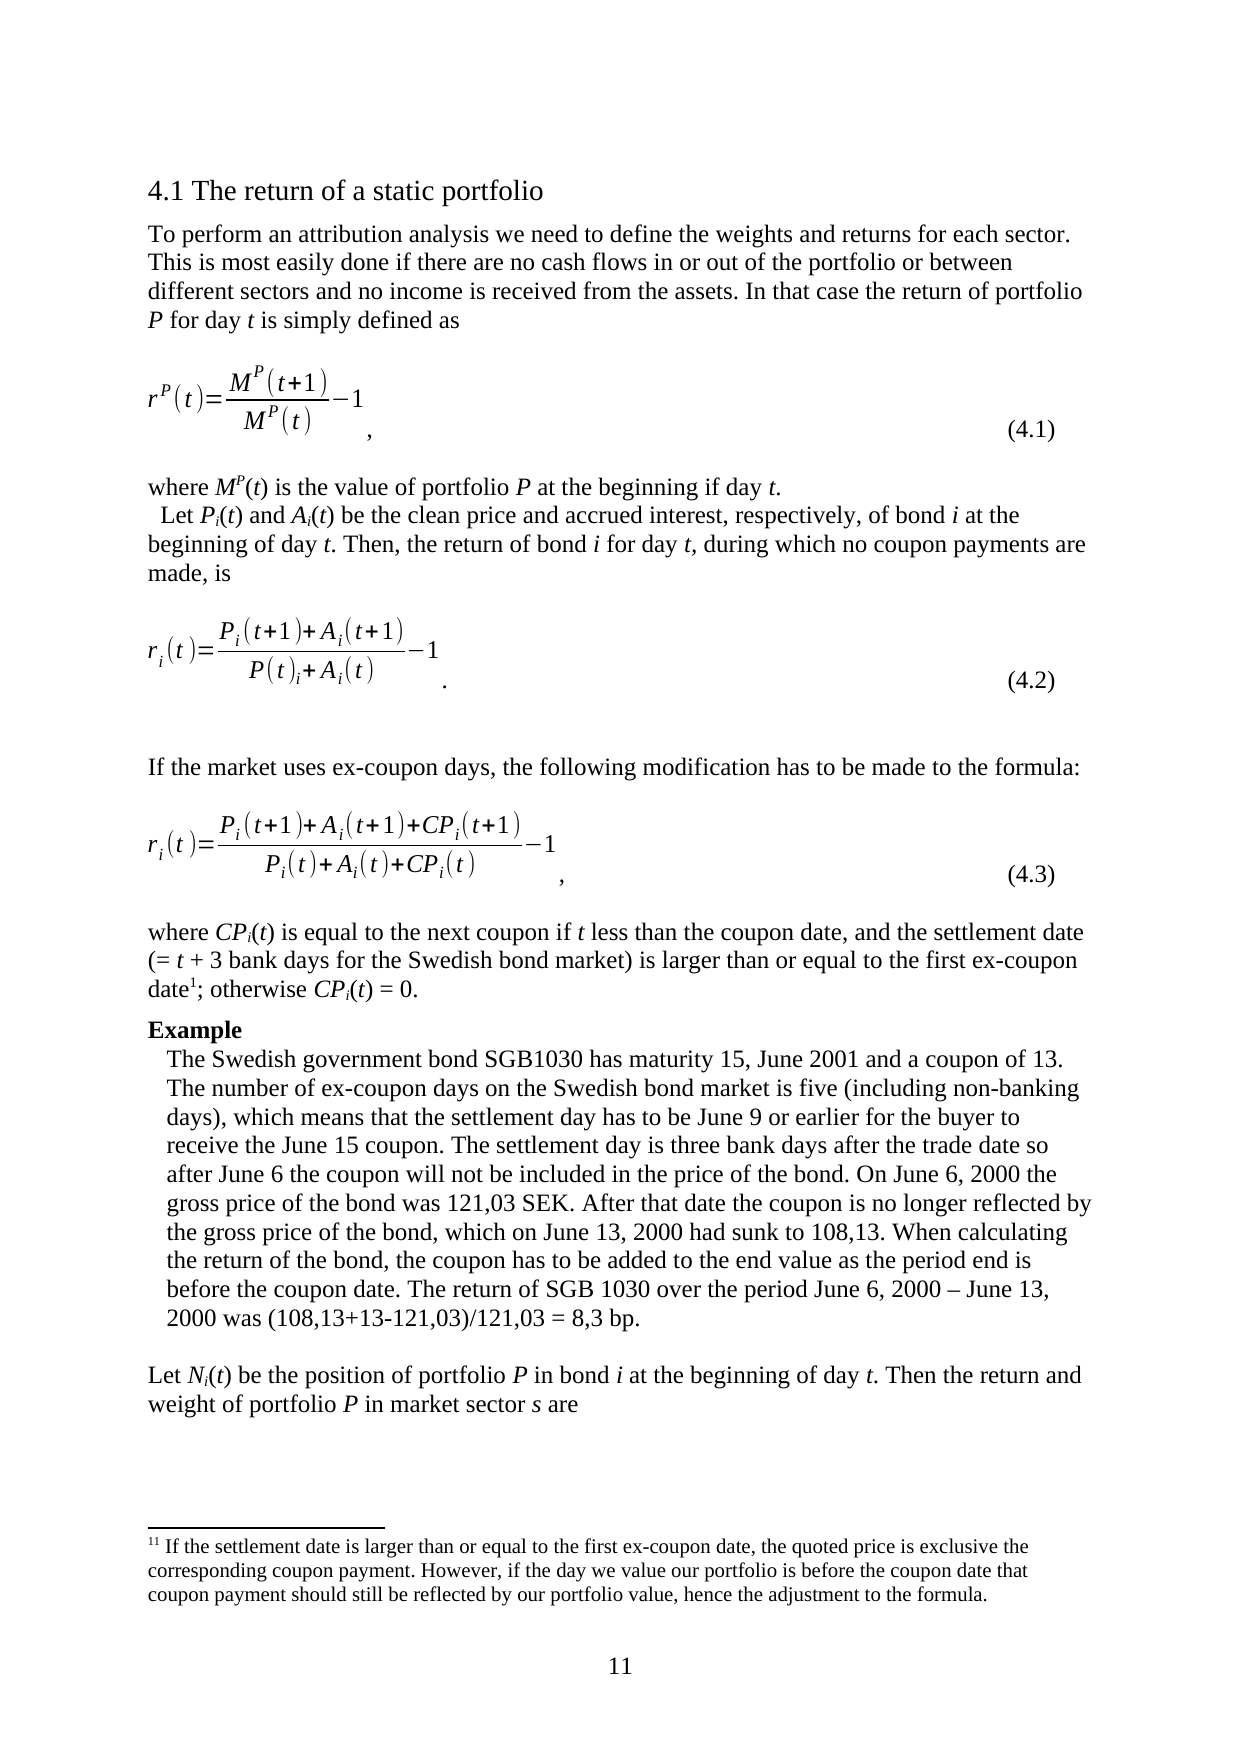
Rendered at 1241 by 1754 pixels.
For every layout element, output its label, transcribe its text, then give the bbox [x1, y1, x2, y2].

text Let Ni(t) be the position of portfolio P in bond i at the beginning of day t. Then the return and weight of portfolio P in market sector s are [148, 1361, 1092, 1418]
text , (4.1) [148, 362, 1092, 443]
text To perform an attribution analysis we need to define the weights and returns for each sector. This is most easily done if there are no cash flows in or out of the portfolio or between different sectors and no income is received from the assets. In that case the return of portfolio P for day t is simply defined as [148, 219, 1092, 334]
text The Swedish government bond SGB1030 has maturity 15, June 2001 and a coupon of 13. [166, 1044, 1092, 1073]
text where MP(t) is the value of portfolio P at the beginning if day t. [148, 472, 1092, 500]
text where CPi(t) is equal to the next coupon if t less than the coupon date, and the settlement date (= t + 3 bank days for the Swedish bond market) is larger than or equal to the first ex-coupon date1; otherwise CPi(t) = 0. [148, 917, 1092, 1003]
text The number of ex-coupon days on the Swedish bond market is five (including non-banking days), which means that the settlement day has to be June 9 or earlier for the buyer to receive the June 15 coupon. The settlement day is three bank days after the trade date so after June 6 the coupon will not be included in the price of the bond. On June 6, 2000 the gross price of the bond was 121,03 SEK. After that date the coupon is no longer reflected by the gross price of the bond, which on June 13, 2000 had sunk to 108,13. When calculating the return of the bond, the coupon has to be added to the end value as the period end is before the coupon date. The return of SGB 1030 over the period June 6, 2000 – June 13, 2000 was (108,13+13-121,03)/121,03 = 8,3 bp. [166, 1073, 1092, 1332]
text If the market uses ex-coupon days, the following modification has to be made to the formula: [148, 752, 1092, 781]
subtitle 4.1 The return of a static portfolio [148, 173, 1092, 206]
text . (4.2) [148, 615, 1092, 694]
subtitle Example [148, 1016, 1092, 1044]
text , (4.3) [148, 809, 1092, 888]
text Let Pi(t) and Ai(t) be the clean price and accrued interest, respectively, of bond i at the beginning of day t. Then, the return of bond i for day t, during which no coupon payments are made, is [148, 500, 1092, 587]
